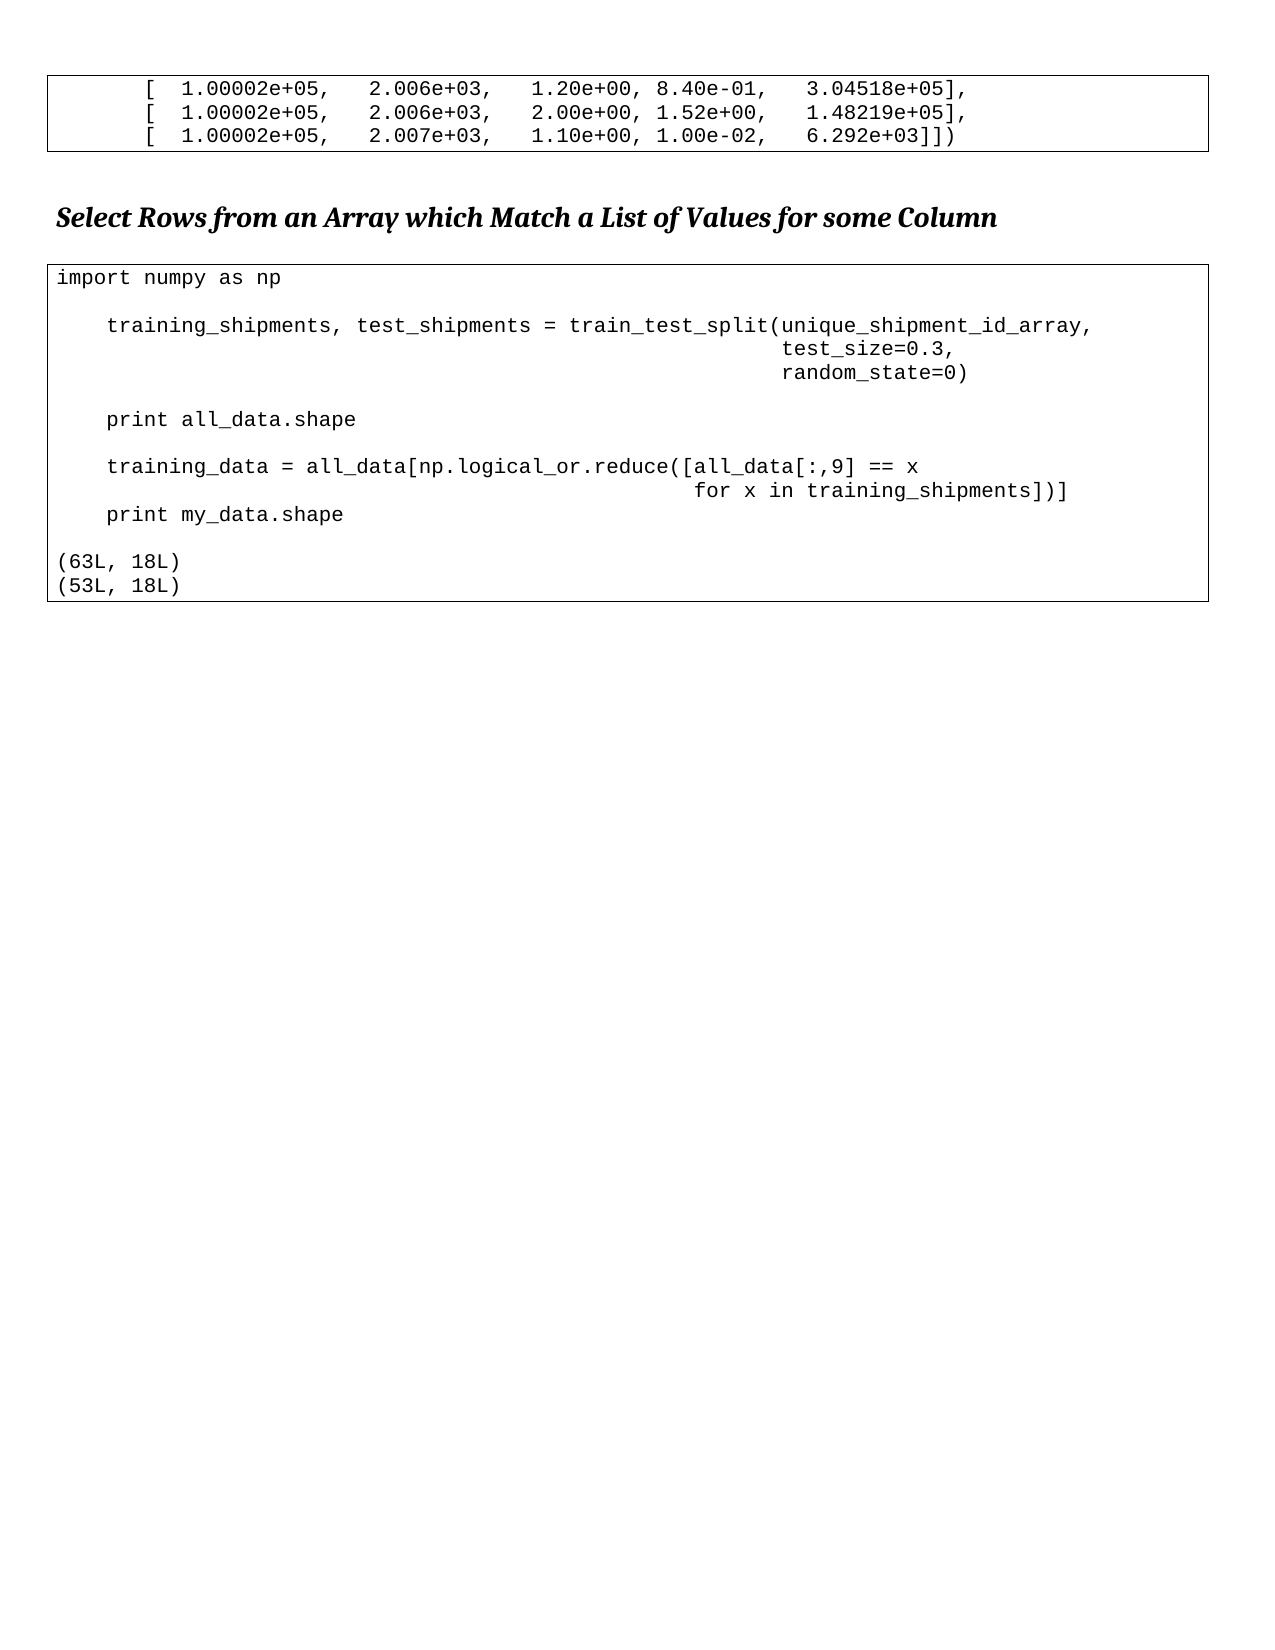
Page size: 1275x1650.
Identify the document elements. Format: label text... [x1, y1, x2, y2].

text print my_data.shape [56, 504, 1200, 527]
text random_state=0) [56, 362, 1200, 386]
text training_shipments, test_shipments = train_test_split(unique_shipment_id_array, [56, 315, 1200, 338]
text print all_data.shape [56, 409, 1200, 433]
text [ 1.00002e+05, 2.006e+03, 1.20e+00, 8.40e-01, 3.04518e+05], [48, 76, 1208, 102]
text [ 1.00002e+05, 2.007e+03, 1.10e+00, 1.00e-02, 6.292e+03]]) [48, 122, 1208, 151]
subtitle Select Rows from an Array which Match a List of Values for some Column [56, 201, 1200, 234]
text [ 1.00002e+05, 2.006e+03, 2.00e+00, 1.52e+00, 1.48219e+05], [56, 102, 1200, 122]
text (63L, 18L) [56, 551, 1200, 572]
text test_size=0.3, [56, 338, 1200, 362]
text training_data = all_data[np.logical_or.reduce([all_data[:,9] == x [56, 457, 1200, 480]
text import numpy as np [48, 265, 1208, 291]
text (53L, 18L) [48, 572, 1208, 601]
text for x in training_shipments])] [56, 480, 1200, 504]
